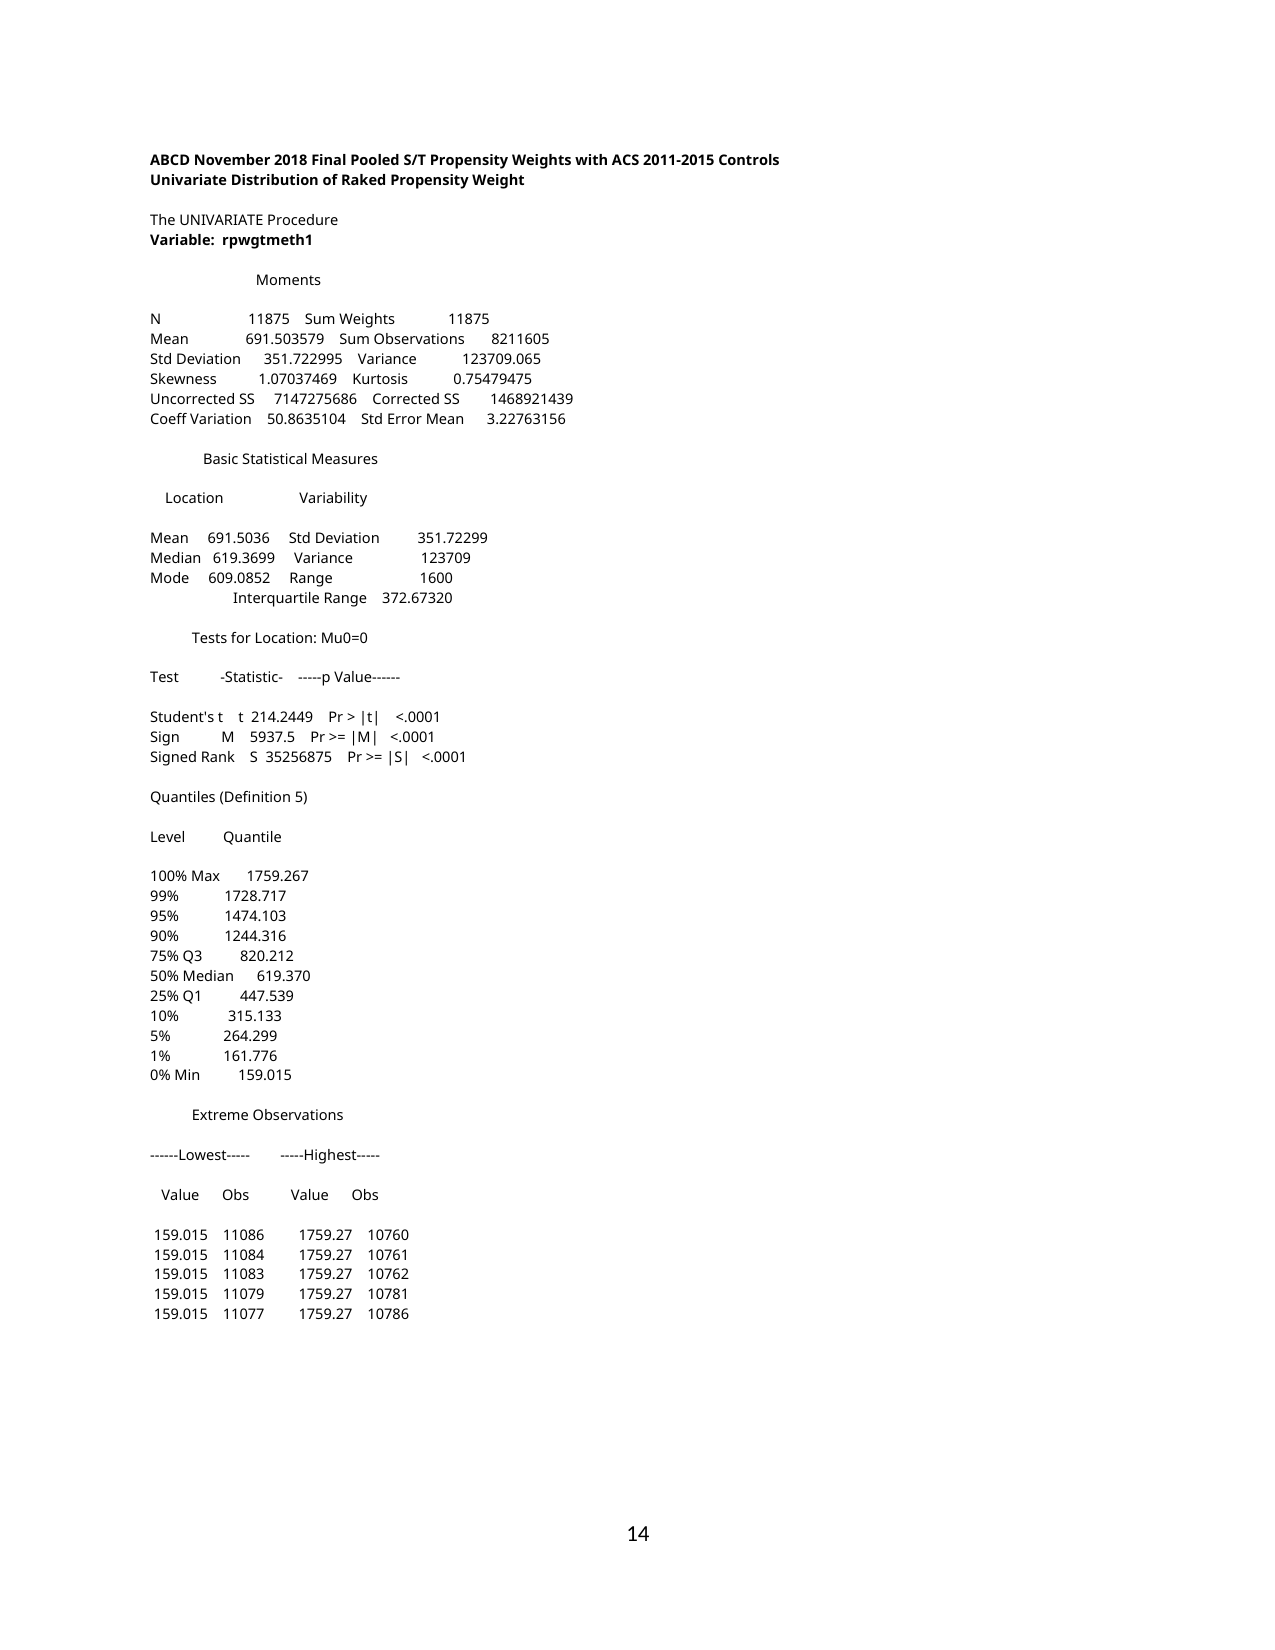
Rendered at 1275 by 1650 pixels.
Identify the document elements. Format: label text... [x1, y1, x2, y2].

text Test -Statistic- -----p Value------ [150, 667, 1125, 687]
text Coeff Variation 50.8635104 Std Error Mean 3.22763156 [150, 409, 1125, 428]
text 159.015 11077 1759.27 10786 [150, 1304, 1125, 1324]
text Location Variability [150, 488, 1125, 508]
text Mode 609.0852 Range 1600 [150, 568, 1125, 588]
text Level Quantile [150, 826, 1125, 846]
text Sign M 5937.5 Pr >= |M| <.0001 [150, 727, 1125, 747]
text Basic Statistical Measures [150, 448, 1125, 468]
text ------Lowest----- -----Highest----- [150, 1145, 1125, 1165]
text 0% Min 159.015 [150, 1065, 1125, 1085]
text Quantiles (Definition 5) [150, 787, 1125, 807]
text Value Obs Value Obs [150, 1184, 1125, 1204]
text Skewness 1.07037469 Kurtosis 0.75479475 [150, 369, 1125, 389]
text 95% 1474.103 [150, 906, 1125, 926]
text Median 619.3699 Variance 123709 [150, 548, 1125, 568]
text Mean 691.5036 Std Deviation 351.72299 [150, 528, 1125, 548]
text 159.015 11079 1759.27 10781 [150, 1284, 1125, 1304]
text 50% Median 619.370 [150, 966, 1125, 986]
text Uncorrected SS 7147275686 Corrected SS 1468921439 [150, 389, 1125, 409]
text 90% 1244.316 [150, 926, 1125, 946]
text Moments [150, 269, 1125, 289]
text Signed Rank S 35256875 Pr >= |S| <.0001 [150, 747, 1125, 767]
text Variable: rpwgtmeth1 [150, 229, 1125, 249]
text 159.015 11083 1759.27 10762 [150, 1264, 1125, 1284]
text 5% 264.299 [150, 1025, 1125, 1045]
text Std Deviation 351.722995 Variance 123709.065 [150, 349, 1125, 369]
text Tests for Location: Mu0=0 [150, 627, 1125, 647]
text Mean 691.503579 Sum Observations 8211605 [150, 329, 1125, 349]
text 159.015 11086 1759.27 10760 [150, 1224, 1125, 1244]
text 25% Q1 447.539 [150, 986, 1125, 1006]
text The UNIVARIATE Procedure [150, 210, 1125, 229]
text Student's t t 214.2449 Pr > |t| <.0001 [150, 707, 1125, 727]
text 10% 315.133 [150, 1006, 1125, 1025]
text Univariate Distribution of Raked Propensity Weight [150, 170, 1125, 190]
text 99% 1728.717 [150, 886, 1125, 906]
text 159.015 11084 1759.27 10761 [150, 1244, 1125, 1264]
text 100% Max 1759.267 [150, 866, 1125, 886]
text ABCD November 2018 Final Pooled S/T Propensity Weights with ACS 2011-2015 Controls [150, 150, 1125, 170]
text 1% 161.776 [150, 1045, 1125, 1065]
text N 11875 Sum Weights 11875 [150, 309, 1125, 329]
text 75% Q3 820.212 [150, 946, 1125, 966]
text Extreme Observations [150, 1105, 1125, 1125]
text Interquartile Range 372.67320 [150, 588, 1125, 608]
